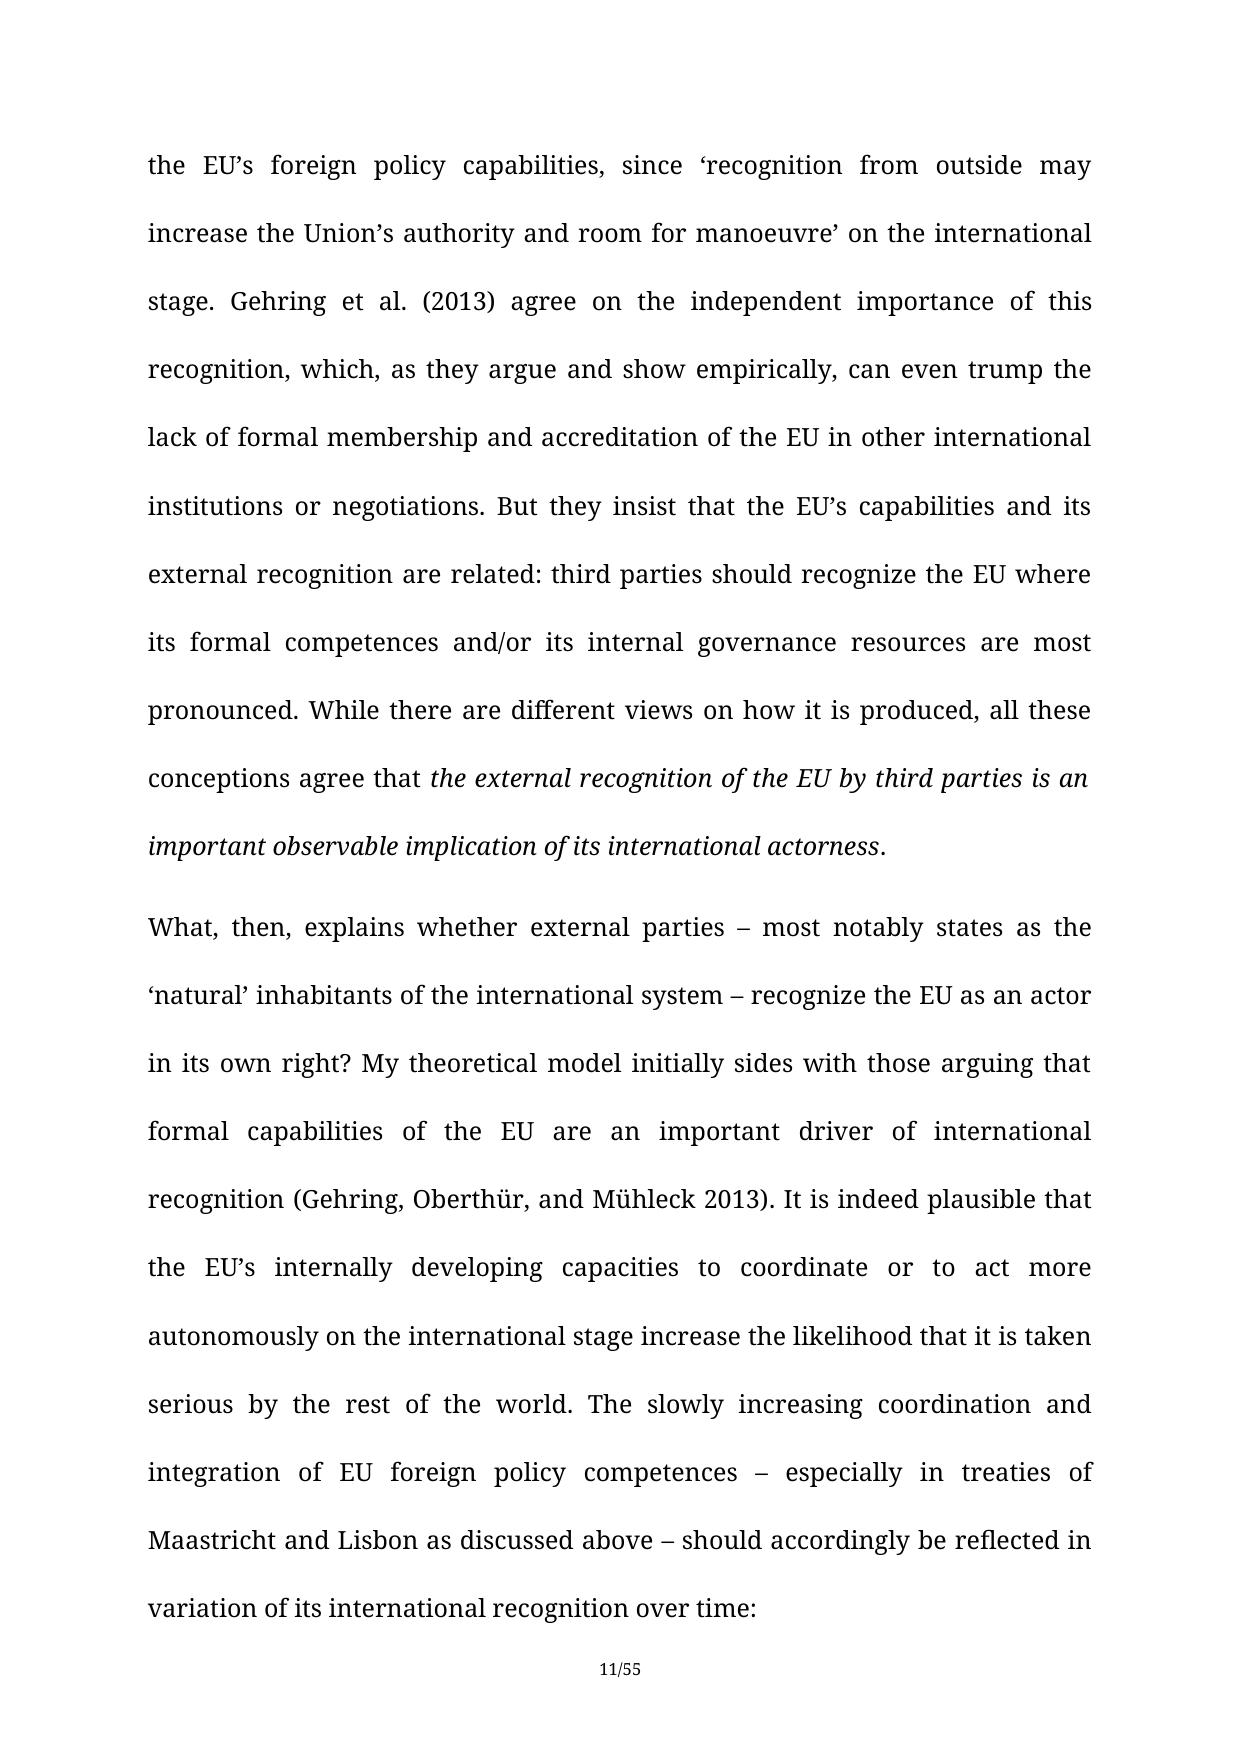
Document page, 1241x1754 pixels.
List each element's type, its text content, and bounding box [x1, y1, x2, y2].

text What, then, explains whether external parties – most notably states as the ‘natural’ inhabitants of the international system – recognize the EU as an actor in its own right? My theoretical model initially sides with those arguing that formal capabilities of the EU are an important driver of international recognition (Gehring, Oberthür, and Mühleck 2013). It is indeed plausible that the EU’s internally developing capacities to coordinate or to act more autonomously on the international stage increase the likelihood that it is taken serious by the rest of the world. The slowly increasing coordination and integration of EU foreign policy competences – especially in treaties of Maastricht and Lisbon as discussed above – should accordingly be reflected in variation of its international recognition over time: [148, 909, 1093, 1625]
